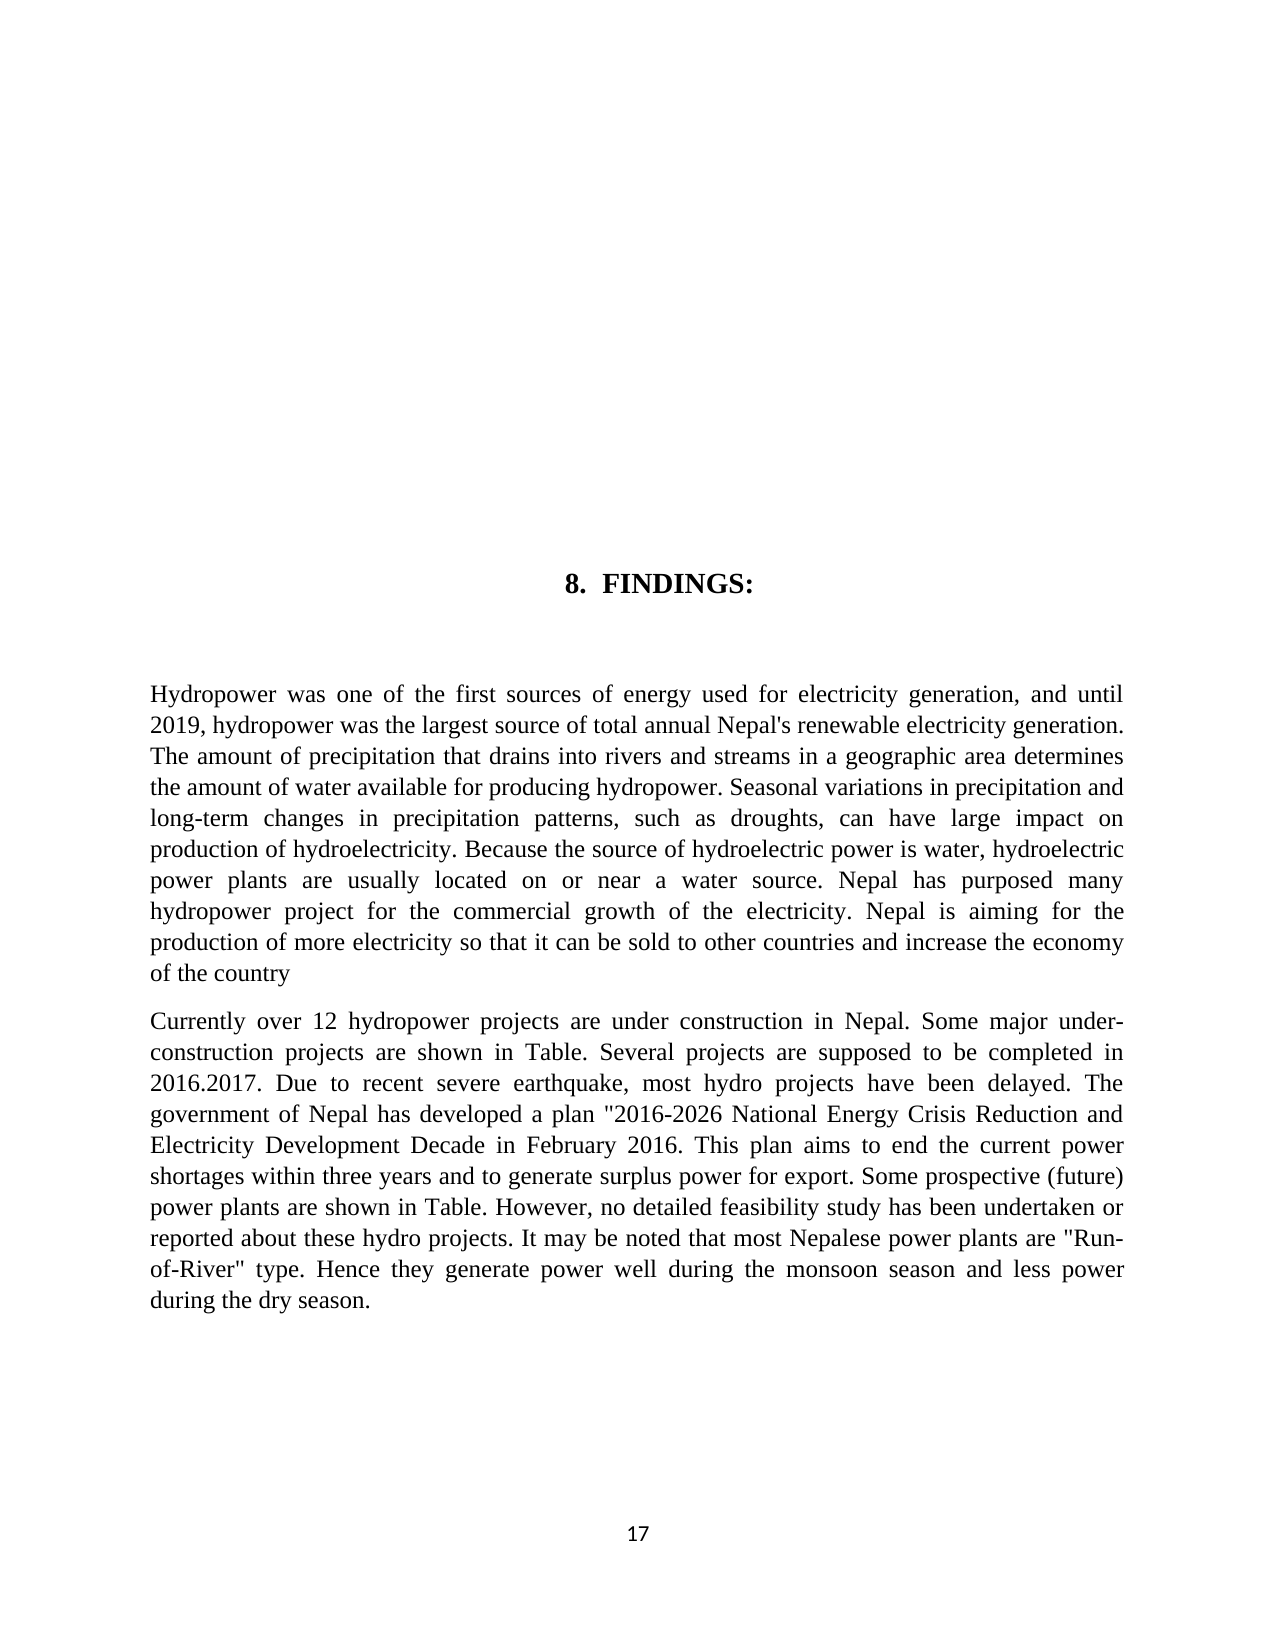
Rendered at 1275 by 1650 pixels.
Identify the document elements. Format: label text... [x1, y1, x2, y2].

text Currently over 12 hydropower projects are under construction in Nepal. Some major under-construction projects are shown in Table. Several projects are supposed to be completed in 2016.2017. Due to recent severe earthquake, most hydro projects have been delayed. The government of Nepal has developed a plan "2016-2026 National Energy Crisis Reduction and Electricity Development Decade in February 2016. This plan aims to end the current power shortages within three years and to generate surplus power for export. Some prospective (future) power plants are shown in Table. However, no detailed feasibility study has been undertaken or reported about these hydro projects. It may be noted that most Nepalese power plants are "Run-of-River" type. Hence they generate power well during the monsoon season and less power during the dry season. [150, 1006, 1125, 1314]
text Hydropower was one of the first sources of energy used for electricity generation, and until 2019, hydropower was the largest source of total annual Nepal's renewable electricity generation. The amount of precipitation that drains into rivers and streams in a geographic area determines the amount of water available for producing hydropower. Seasonal variations in precipitation and long-term changes in precipitation patterns, such as droughts, can have large impact on production of hydroelectricity. Because the source of hydroelectric power is water, hydroelectric power plants are usually located on or near a water source. Nepal has purposed many hydropower project for the commercial growth of the electricity. Nepal is aiming for the production of more electricity so that it can be sold to other countries and increase the economy of the country [150, 679, 1125, 987]
list FINDINGS: [194, 566, 1125, 600]
